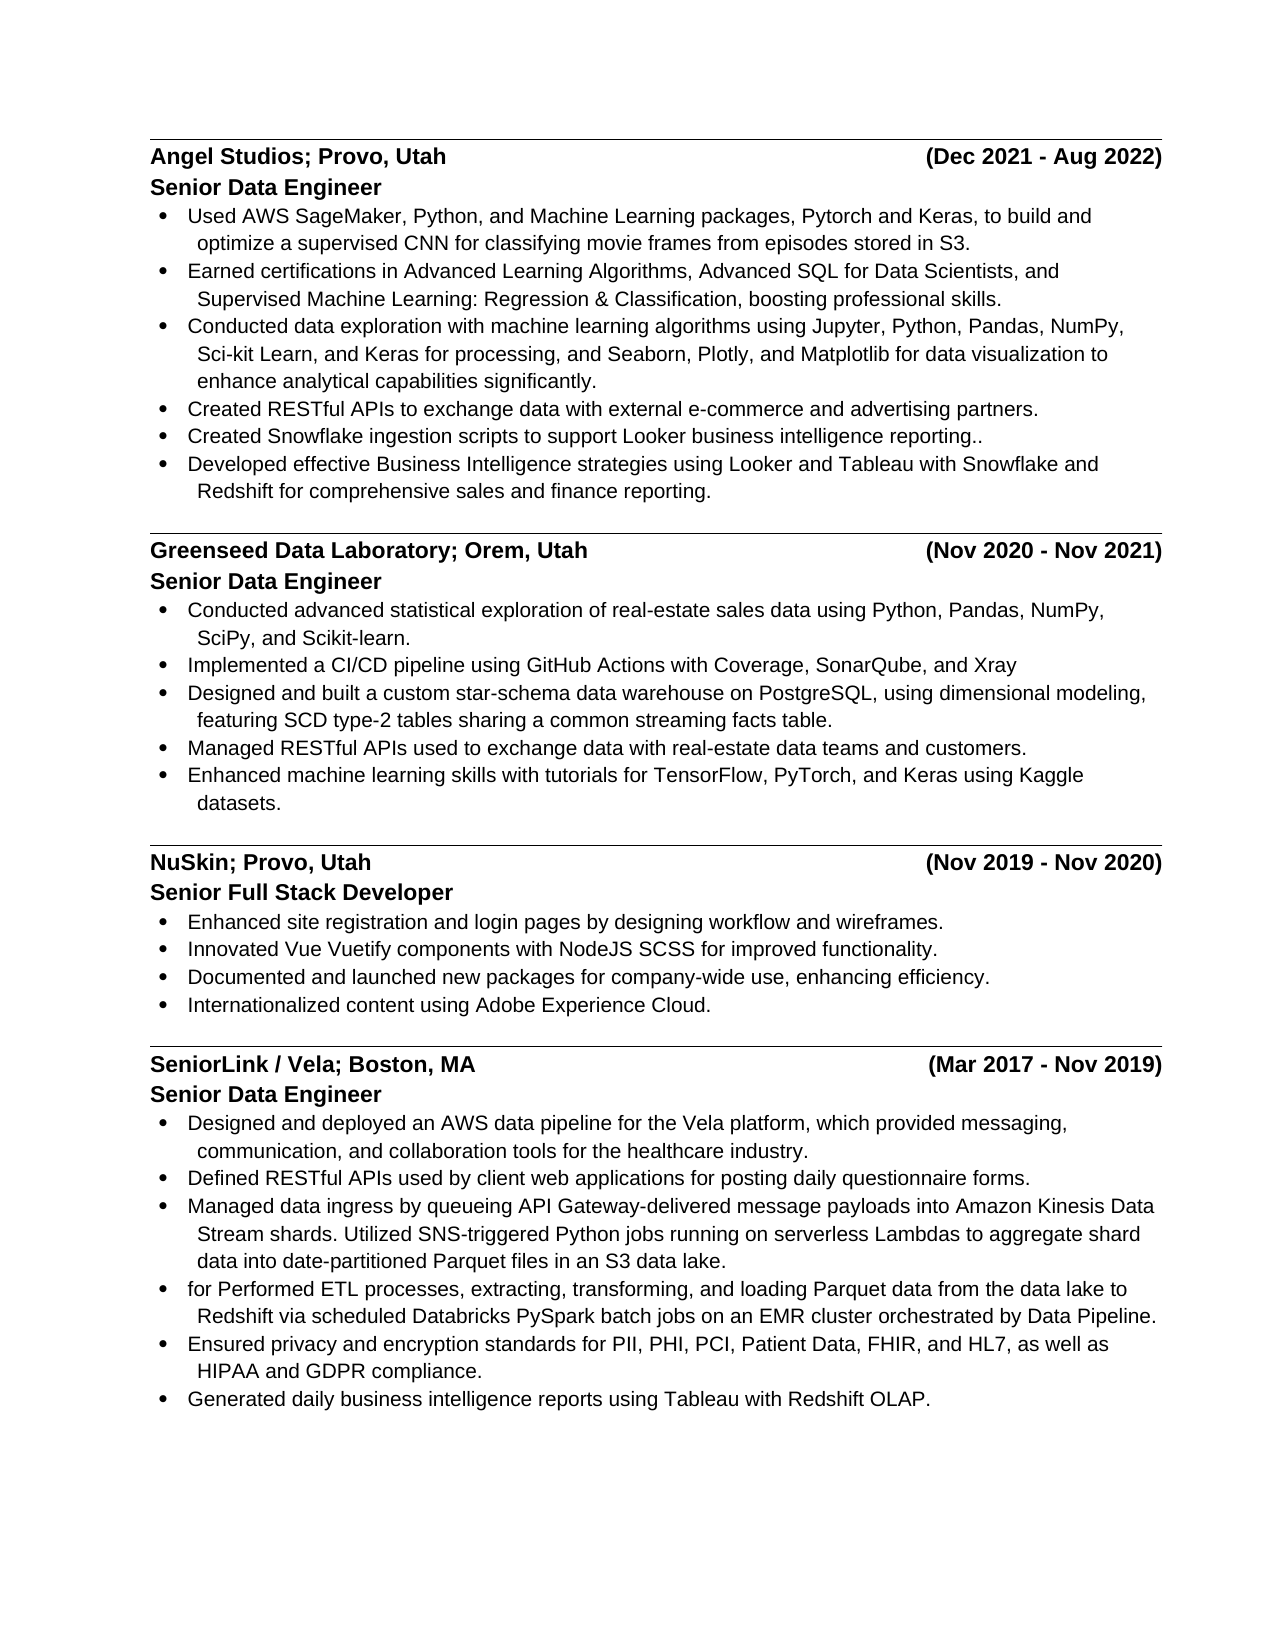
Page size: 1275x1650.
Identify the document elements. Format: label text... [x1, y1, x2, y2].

subtitle NuSkin; Provo, Utah (Nov 2019 - Nov 2020) [150, 849, 1162, 876]
text Conducted data exploration with machine learning algorithms using Jupyter, Python, Pandas, NumPy, Sci-kit Learn, and Keras for processing, and Seaborn, Plotly, and Matplotlib for data visualization to enhance analytical capabilities significantly. [159, 314, 1162, 393]
text for Performed ETL processes, extracting, transforming, and loading Parquet data from the data lake to Redshift via scheduled Databricks PySpark batch jobs on an EMR cluster orchestrated by Data Pipeline. [159, 1276, 1162, 1328]
text Documented and launched new packages for company-wide use, enhancing efficiency. [159, 965, 1162, 989]
text Created RESTful APIs to exchange data with external e-commerce and advertising partners. [159, 396, 1162, 421]
text Enhanced site registration and login pages by designing workflow and wireframes. [159, 909, 1162, 934]
text Generated daily business intelligence reports using Tableau with Redshift OLAP. [159, 1387, 1162, 1411]
subtitle Senior Data Engineer [150, 1081, 1162, 1107]
subtitle Senior Full Stack Developer [150, 879, 1162, 906]
text Created Snowflake ingestion scripts to support Looker business intelligence reporting.. [159, 424, 1162, 448]
text Developed effective Business Intelligence strategies using Looker and Tableau with Snowflake and Redshift for comprehensive sales and finance reporting. [159, 452, 1162, 503]
subtitle Senior Data Engineer [150, 568, 1162, 594]
text Enhanced machine learning skills with tutorials for TensorFlow, PyTorch, and Keras using Kaggle datasets. [159, 763, 1162, 815]
text Earned certifications in Advanced Learning Algorithms, Advanced SQL for Data Scientists, and Supervised Machine Learning: Regression & Classification, boosting professional skills. [159, 259, 1162, 310]
text Internationalized content using Adobe Experience Cloud. [159, 992, 1162, 1016]
text Defined RESTful APIs used by client web applications for posting daily questionnaire forms. [159, 1166, 1162, 1190]
text Used AWS SageMaker, Python, and Machine Learning packages, Pytorch and Keras, to build and optimize a supervised CNN for classifying movie frames from episodes stored in S3. [159, 204, 1162, 255]
subtitle Senior Data Engineer [150, 173, 1162, 200]
text Conducted advanced statistical exploration of real-estate sales data using Python, Pandas, NumPy, SciPy, and Scikit-learn. [159, 598, 1162, 649]
subtitle SeniorLink / Vela; Boston, MA (Mar 2017 - Nov 2019) [150, 1051, 1162, 1077]
text Implemented a CI/CD pipeline using GitHub Actions with Coverage, SonarQube, and Xray [159, 653, 1162, 677]
text Designed and built a custom star-schema data warehouse on PostgreSQL, using dimensional modeling, featuring SCD type-2 tables sharing a common streaming facts table. [159, 681, 1162, 732]
text Ensured privacy and encryption standards for PII, PHI, PCI, Patient Data, FHIR, and HL7, as well as HIPAA and GDPR compliance. [159, 1332, 1162, 1383]
text Managed RESTful APIs used to exchange data with real-estate data teams and customers. [159, 736, 1162, 760]
text Innovated Vue Vuetify components with NodeJS SCSS for improved functionality. [159, 937, 1162, 961]
subtitle Greenseed Data Laboratory; Orem, Utah (Nov 2020 - Nov 2021) [150, 537, 1162, 564]
text Managed data ingress by queueing API Gateway-delivered message payloads into Amazon Kinesis Data Stream shards. Utilized SNS-triggered Python jobs running on serverless Lambdas to aggregate shard data into date-partitioned Parquet files in an S3 data lake. [159, 1194, 1162, 1273]
subtitle Angel Studios; Provo, Utah (Dec 2021 - Aug 2022) [150, 143, 1162, 169]
text Designed and deployed an AWS data pipeline for the Vela platform, which provided messaging, communication, and collaboration tools for the healthcare industry. [159, 1111, 1162, 1163]
